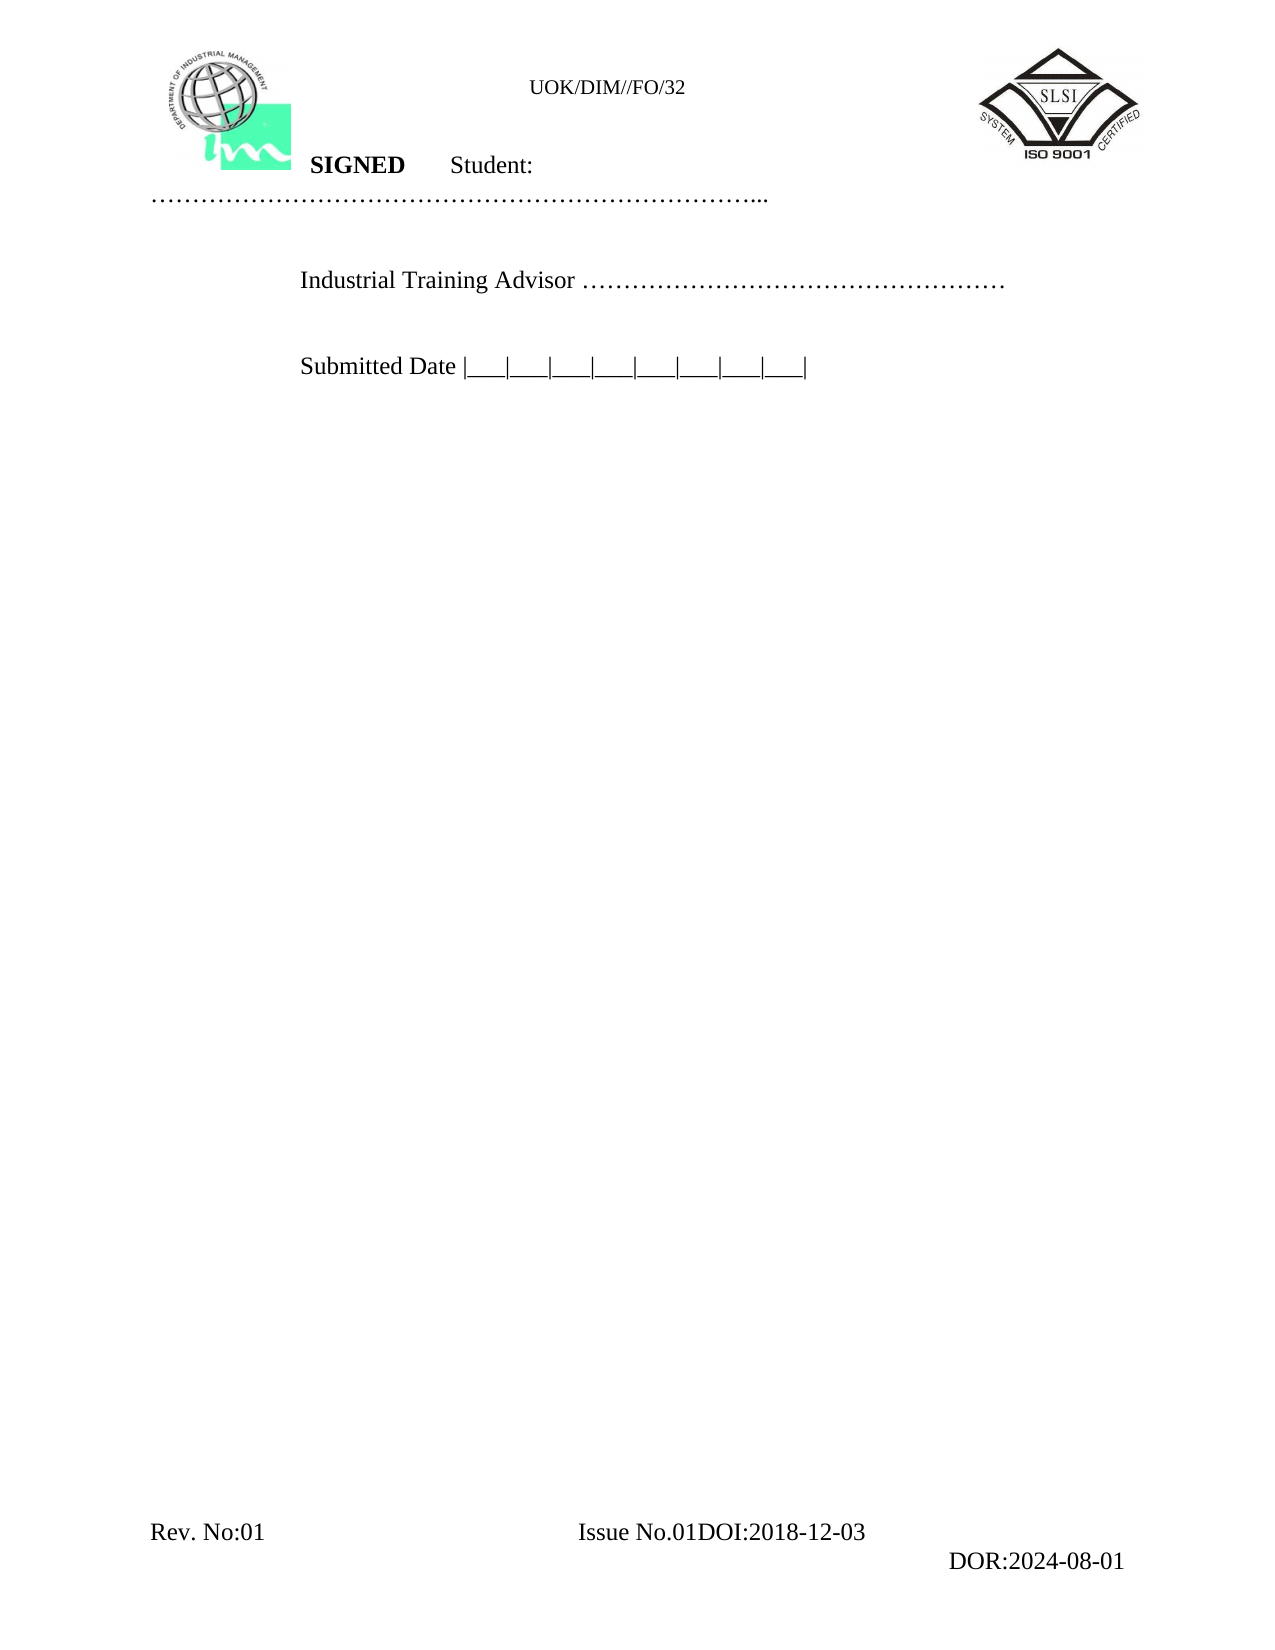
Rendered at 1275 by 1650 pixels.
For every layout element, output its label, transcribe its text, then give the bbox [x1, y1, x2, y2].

text SIGNED Student: ………………………………………………………………... [150, 150, 1125, 207]
picture [168, 51, 291, 150]
text Industrial Training Advisor …………………………………………… [225, 265, 1125, 294]
picture [978, 43, 1144, 167]
text Submitted Date |___|___|___|___|___|___|___|___| [225, 351, 1125, 380]
